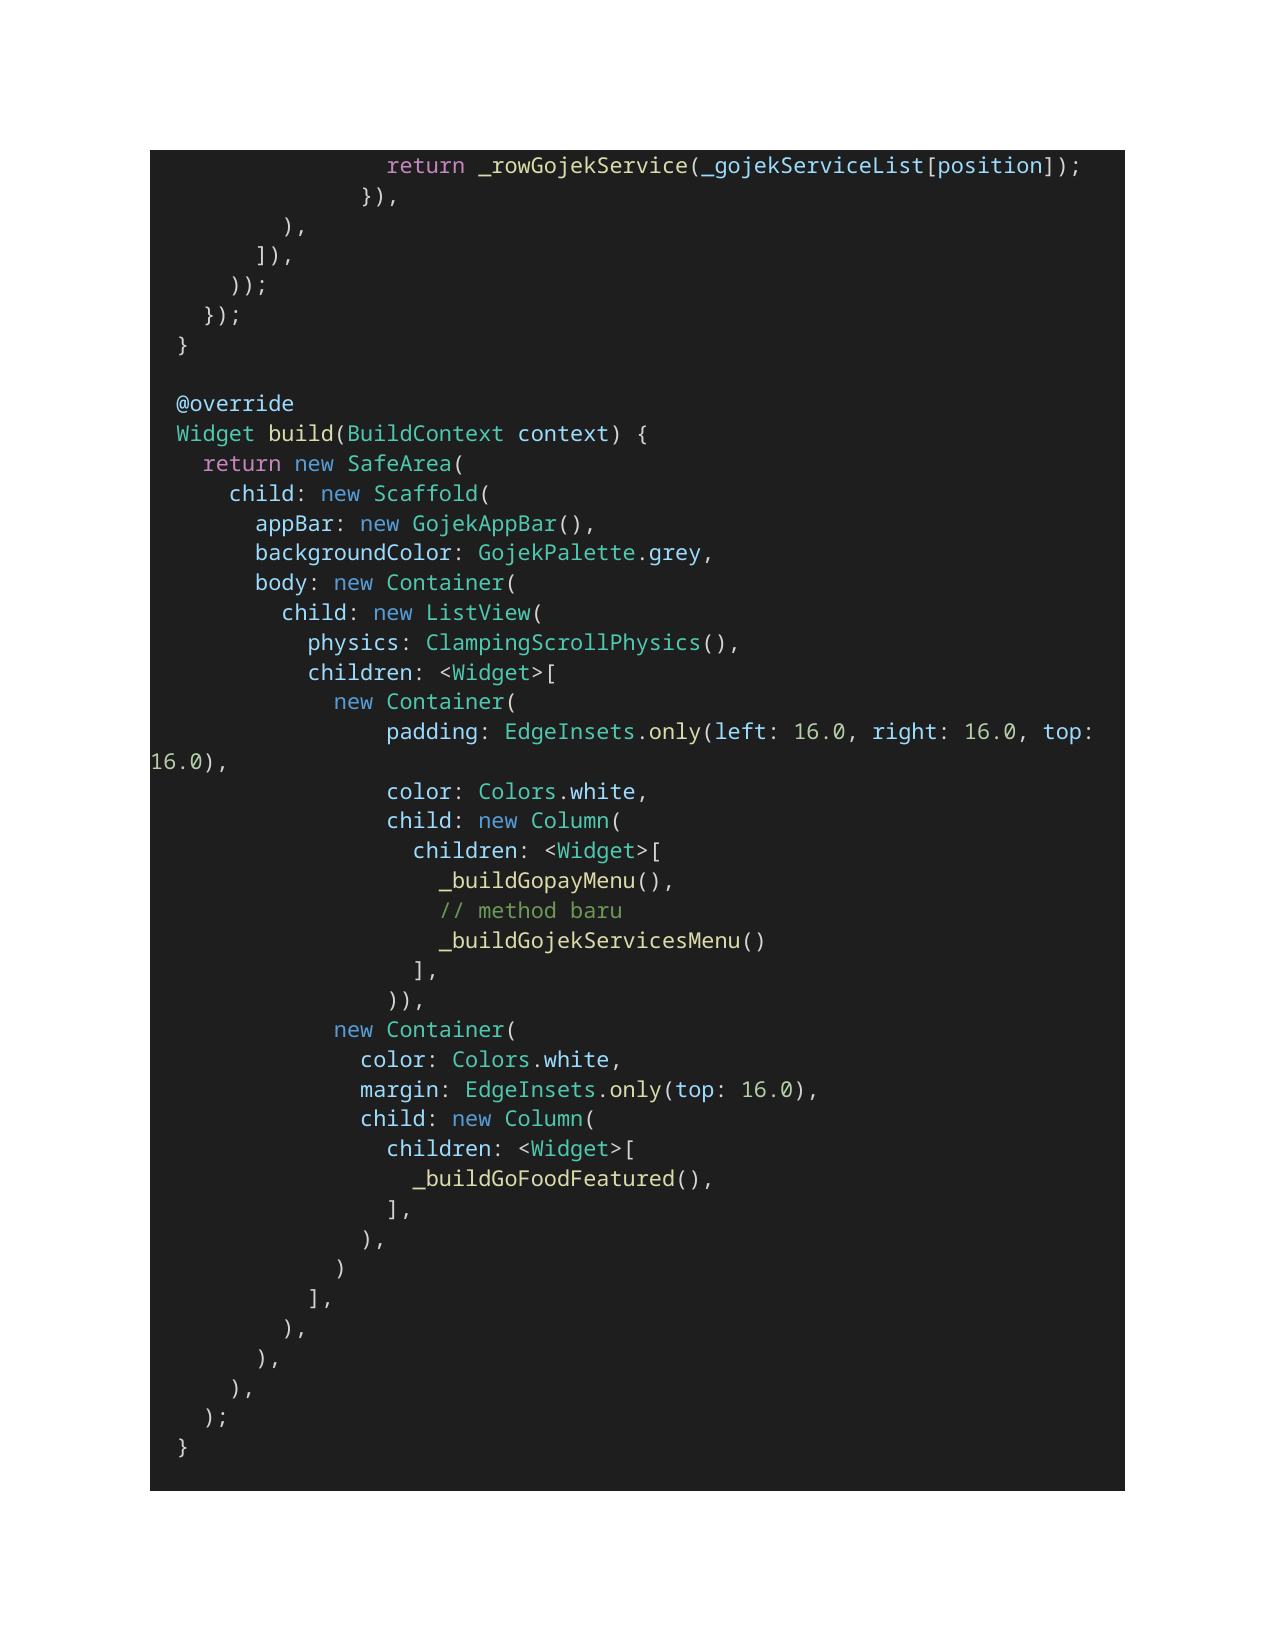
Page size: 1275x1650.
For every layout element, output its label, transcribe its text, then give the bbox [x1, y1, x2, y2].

text _buildGojekServicesMenu() [150, 924, 1125, 954]
text ) [150, 1252, 1125, 1282]
text padding: EdgeInsets.only(left: 16.0, right: 16.0, top: 16.0), [150, 716, 1125, 776]
text new Container( [150, 686, 1125, 716]
text body: new Container( [150, 567, 1125, 597]
text child: new Column( [150, 805, 1125, 835]
text ], [150, 1193, 1125, 1222]
text margin: EdgeInsets.only(top: 16.0), [150, 1073, 1125, 1103]
text Widget build(BuildContext context) { [150, 418, 1125, 448]
text // method baru [150, 895, 1125, 924]
text ], [150, 954, 1125, 984]
text } [150, 329, 1125, 358]
text } [150, 1431, 1125, 1461]
text children: <Widget>[ [150, 835, 1125, 865]
text appBar: new GojekAppBar(), [150, 507, 1125, 537]
text )); [150, 269, 1125, 299]
text child: new Column( [150, 1103, 1125, 1133]
text ]), [150, 239, 1125, 269]
text children: <Widget>[ [150, 656, 1125, 686]
text color: Colors.white, [150, 1044, 1125, 1073]
text child: new ListView( [150, 597, 1125, 627]
text color: Colors.white, [150, 776, 1125, 805]
text ), [150, 1342, 1125, 1371]
text new Container( [150, 1014, 1125, 1044]
text child: new Scaffold( [150, 478, 1125, 507]
text return _rowGojekService(_gojekServiceList[position]); [150, 150, 1125, 180]
text ], [150, 1282, 1125, 1312]
text ), [150, 209, 1125, 239]
text }); [150, 299, 1125, 329]
text }), [150, 180, 1125, 209]
text _buildGopayMenu(), [150, 865, 1125, 895]
text ); [150, 1401, 1125, 1431]
text return new SafeArea( [150, 448, 1125, 478]
text ), [150, 1222, 1125, 1252]
text ), [150, 1312, 1125, 1342]
text children: <Widget>[ [150, 1133, 1125, 1163]
text ), [150, 1371, 1125, 1401]
text physics: ClampingScrollPhysics(), [150, 627, 1125, 656]
text _buildGoFoodFeatured(), [150, 1163, 1125, 1193]
text )), [150, 984, 1125, 1014]
text @override [150, 388, 1125, 418]
text backgroundColor: GojekPalette.grey, [150, 537, 1125, 567]
